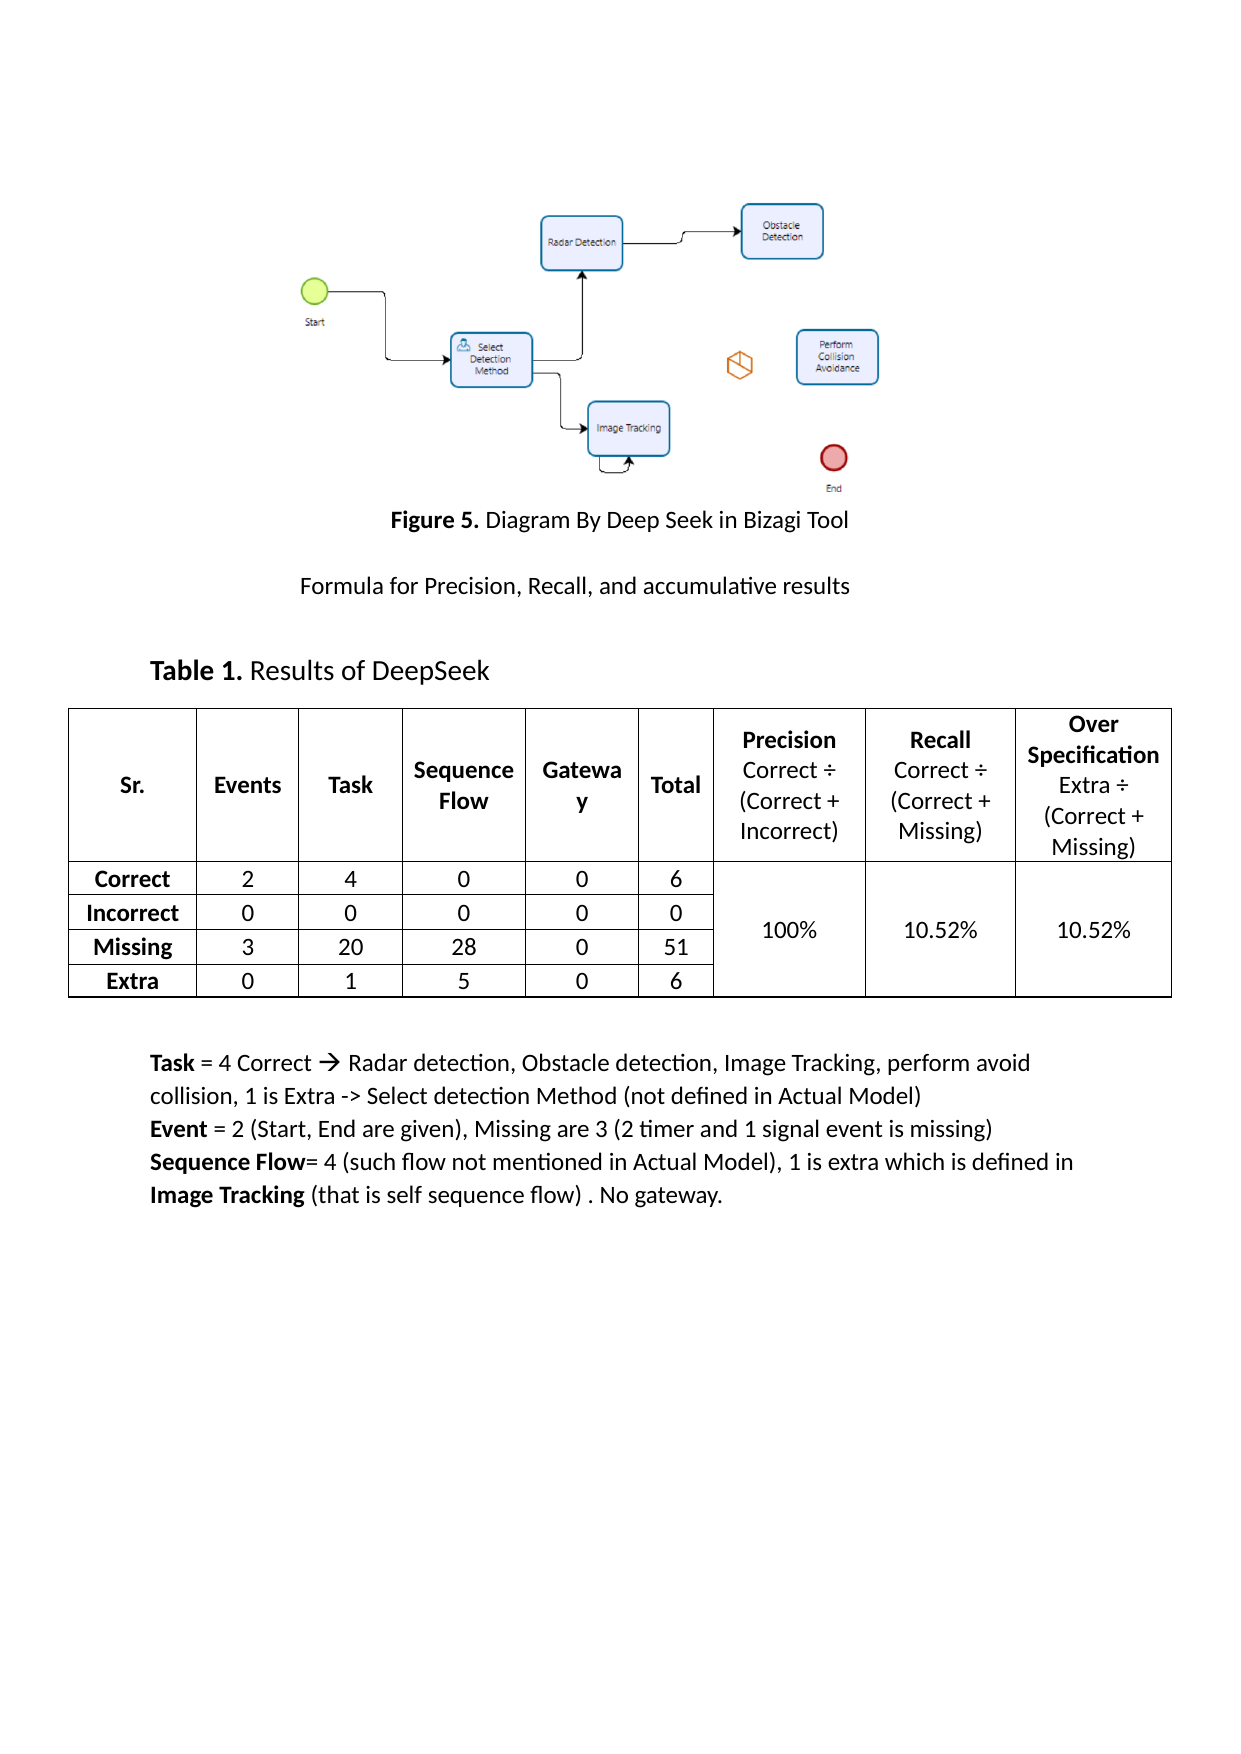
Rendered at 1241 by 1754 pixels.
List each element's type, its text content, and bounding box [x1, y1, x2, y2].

table_header Total [639, 709, 713, 861]
picture [300, 182, 995, 502]
table_cell 100% [714, 862, 865, 996]
table_cell 2 [197, 862, 298, 894]
table_cell Incorrect [69, 895, 196, 929]
text Task = 4 Correct Radar detection, Obstacle detection, Image Tracking, perform avoid collision, 1 is Extra -> Select detection Method (not defined in Actual Model) [150, 1047, 1090, 1111]
table_cell 0 [299, 895, 402, 929]
table_cell 0 [403, 895, 525, 929]
table_cell 4 [299, 862, 402, 894]
table_cell 0 [526, 965, 638, 996]
table_cell 0 [197, 895, 298, 929]
table_cell 3 [197, 930, 298, 963]
table_cell Extra [69, 965, 196, 996]
text Sequence Flow= 4 (such flow not mentioned in Actual Model), 1 is extra which is defined in Image Tracking (that is self sequence flow) . No gateway. [150, 1146, 1090, 1209]
table_cell Correct [69, 862, 196, 894]
table_cell 51 [639, 930, 713, 963]
table_cell 0 [639, 895, 713, 929]
table_cell 0 [403, 862, 525, 894]
table_cell 28 [403, 930, 525, 963]
table_cell 0 [526, 862, 638, 894]
table_cell 1 [299, 965, 402, 996]
table_cell 0 [526, 930, 638, 963]
list Figure 5. Diagram By Deep Seek in Bizagi Tool [300, 504, 1090, 535]
table_cell 6 [639, 965, 713, 996]
table_header Events [197, 709, 298, 861]
table_header Task [299, 709, 402, 861]
table_cell 0 [197, 965, 298, 996]
table_cell Missing [69, 930, 196, 963]
text Table 1. Results of DeepSeek [150, 652, 1090, 688]
table_cell 10.52% [1016, 862, 1171, 996]
table_cell 0 [526, 895, 638, 929]
table_header Sr. [69, 709, 196, 861]
table_header Recall Correct ÷ (Correct + Missing) [866, 709, 1015, 861]
table_header Over Specification Extra ÷ (Correct + Missing) [1016, 709, 1171, 861]
table_header Precision Correct ÷ (Correct + Incorrect) [714, 709, 865, 861]
table_cell 20 [299, 930, 402, 963]
table_header Sequence Flow [403, 709, 525, 861]
table_cell 5 [403, 965, 525, 996]
table_header Gateway [526, 709, 638, 861]
table_cell 10.52% [866, 862, 1015, 996]
list Formula for Precision, Recall, and accumulative results [300, 570, 1090, 601]
table_cell 6 [639, 862, 713, 894]
text Event = 2 (Start, End are given), Missing are 3 (2 timer and 1 signal event is missing) [150, 1113, 1090, 1143]
